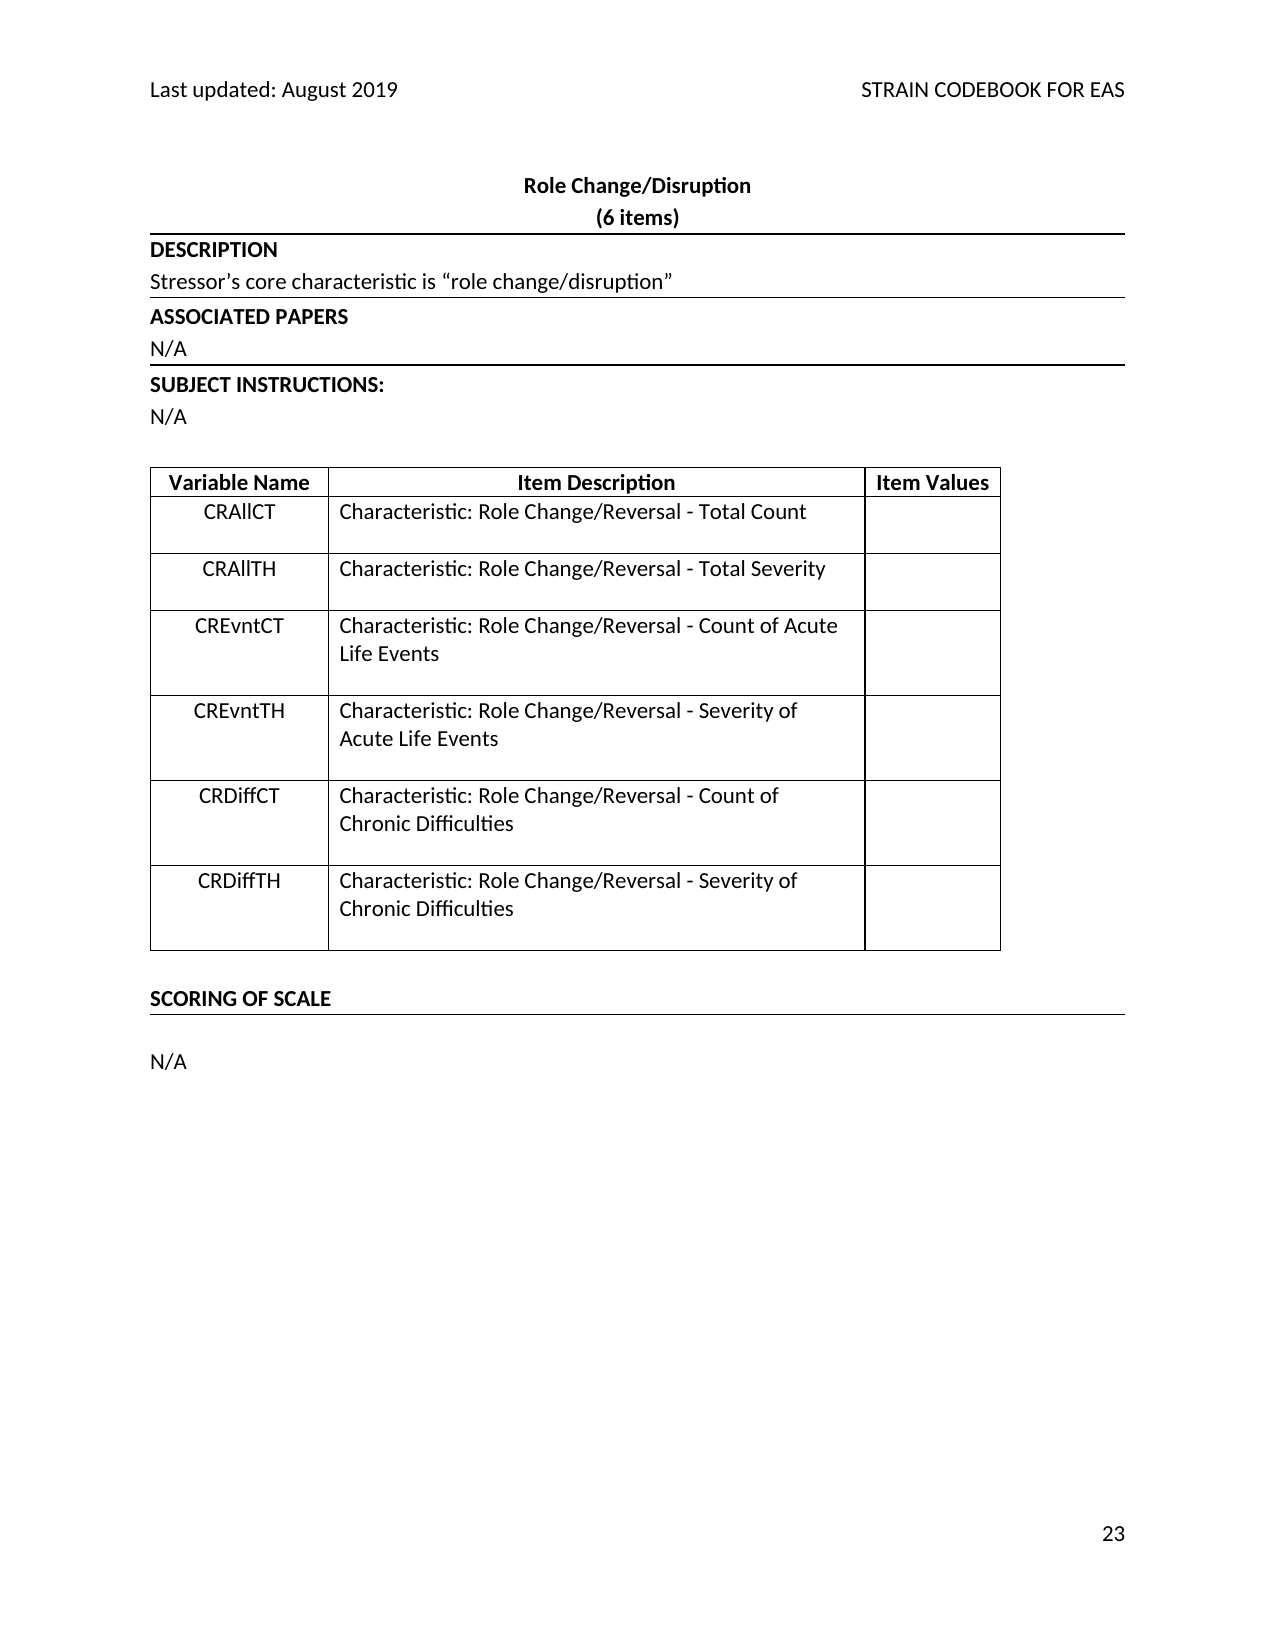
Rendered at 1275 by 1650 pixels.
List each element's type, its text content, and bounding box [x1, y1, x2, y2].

table_cell [866, 696, 1000, 780]
text ASSOCIATED PAPERS [150, 302, 1125, 330]
table_cell Characteristic: Role Change/Reversal - Total Count [329, 497, 864, 553]
table_cell CREvntCT [151, 611, 328, 695]
table_cell [866, 866, 1000, 950]
table_cell Characteristic: Role Change/Reversal - Severity of Chronic Difficulties [329, 866, 864, 950]
subtitle Role Change/Disruption [150, 171, 1125, 199]
text N/A [150, 402, 1125, 430]
table_cell [866, 497, 1000, 553]
table_cell CRDiffCT [151, 781, 328, 865]
text (6 items) [150, 203, 1125, 233]
table_cell [866, 611, 1000, 695]
table_header Item Values [866, 468, 1000, 496]
table_cell CRDiffTH [151, 866, 328, 950]
text N/A [150, 1047, 1125, 1076]
table_cell CREvntTH [151, 696, 328, 780]
table_header Item Description [329, 468, 864, 496]
table_cell [866, 781, 1000, 865]
table_cell Characteristic: Role Change/Reversal - Total Severity [329, 554, 864, 610]
table_cell Characteristic: Role Change/Reversal - Count of Chronic Difficulties [329, 781, 864, 865]
table_cell Characteristic: Role Change/Reversal - Count of Acute Life Events [329, 611, 864, 695]
text SCORING OF SCALE [150, 984, 1125, 1014]
table_cell CRAllCT [151, 497, 328, 553]
table_header Variable Name [151, 468, 328, 496]
text Stressor’s core characteristic is “role change/disruption” [150, 267, 1125, 297]
text DESCRIPTION [150, 235, 1125, 263]
table_cell Characteristic: Role Change/Reversal - Severity of Acute Life Events [329, 696, 864, 780]
table_cell [866, 554, 1000, 610]
text SUBJECT INSTRUCTIONS: [150, 370, 1125, 398]
text N/A [150, 334, 1125, 364]
table_cell CRAllTH [151, 554, 328, 610]
